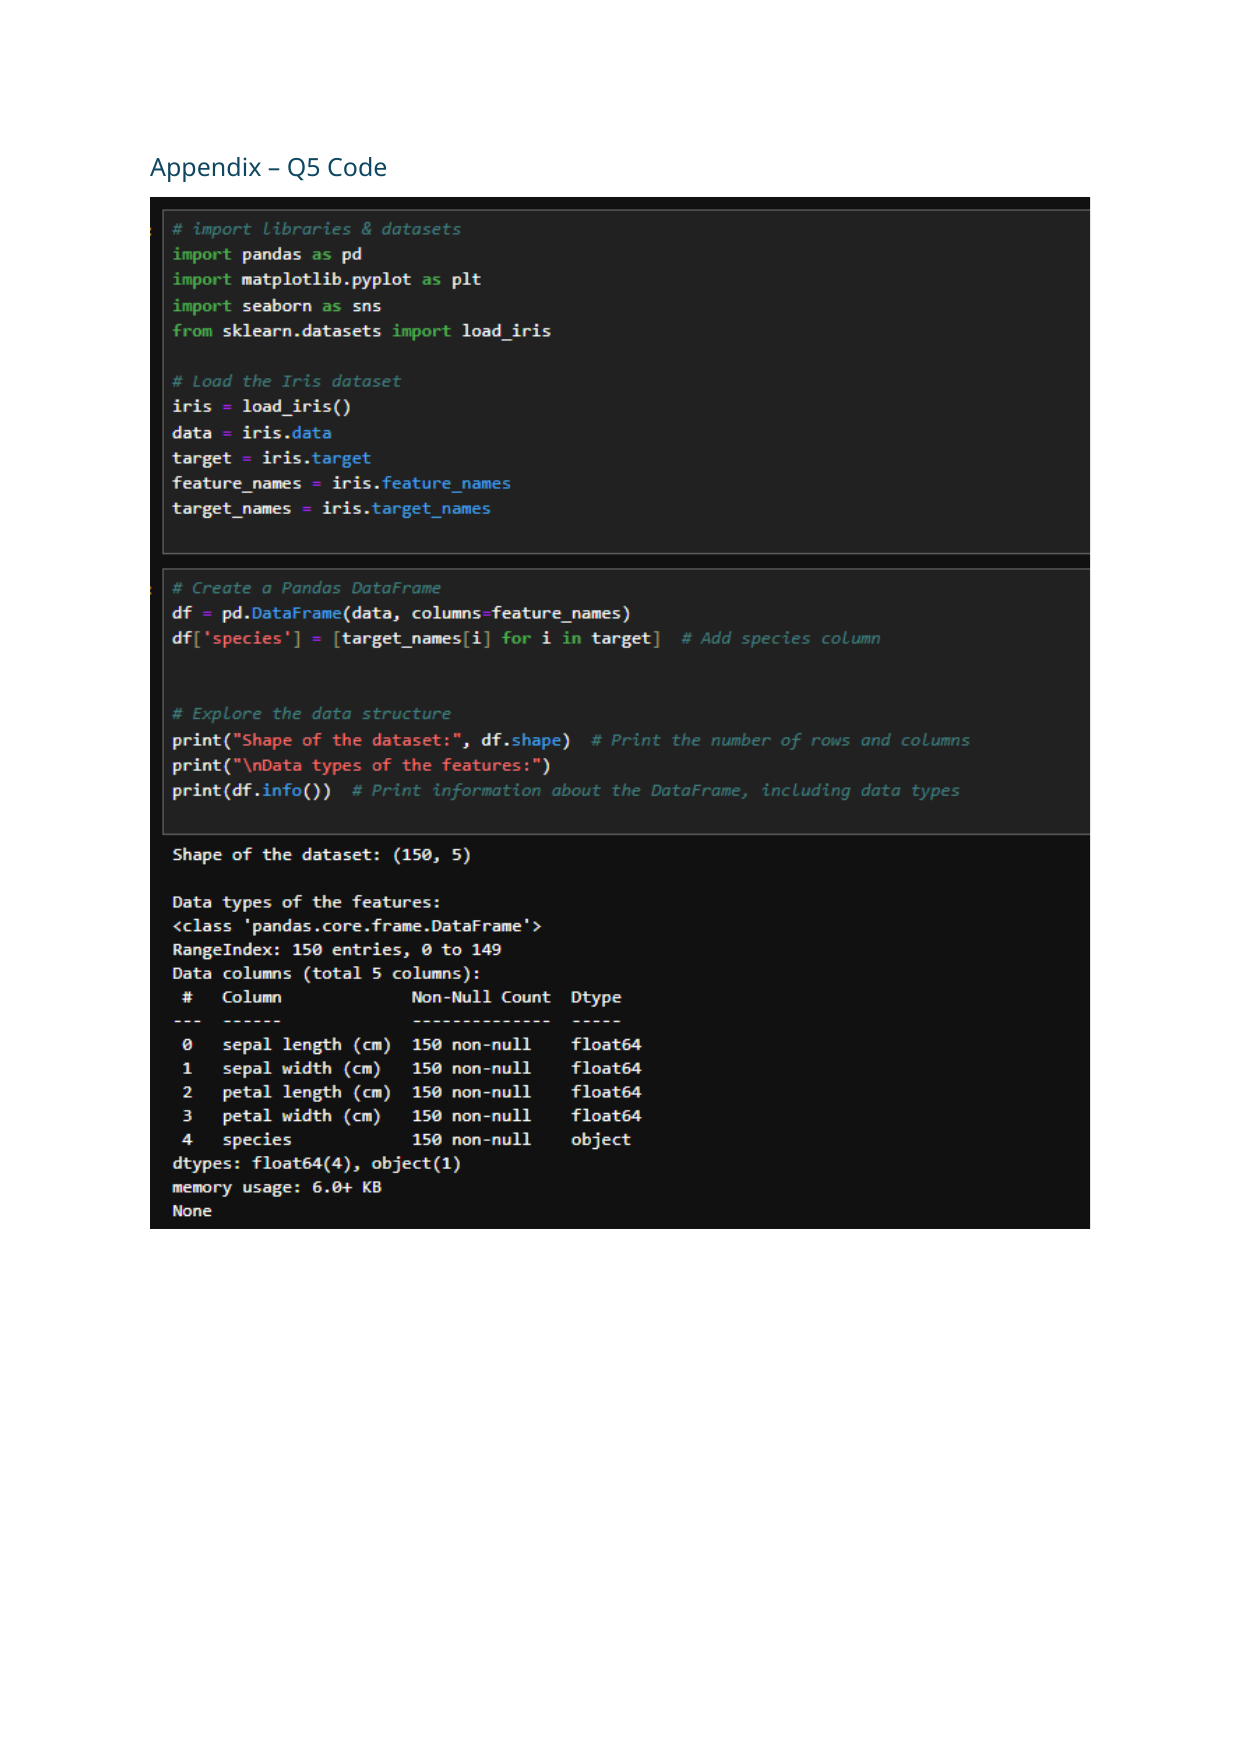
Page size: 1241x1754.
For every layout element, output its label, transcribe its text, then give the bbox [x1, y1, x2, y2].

picture [150, 197, 1091, 1229]
subtitle Appendix – Q5 Code [150, 150, 1090, 184]
